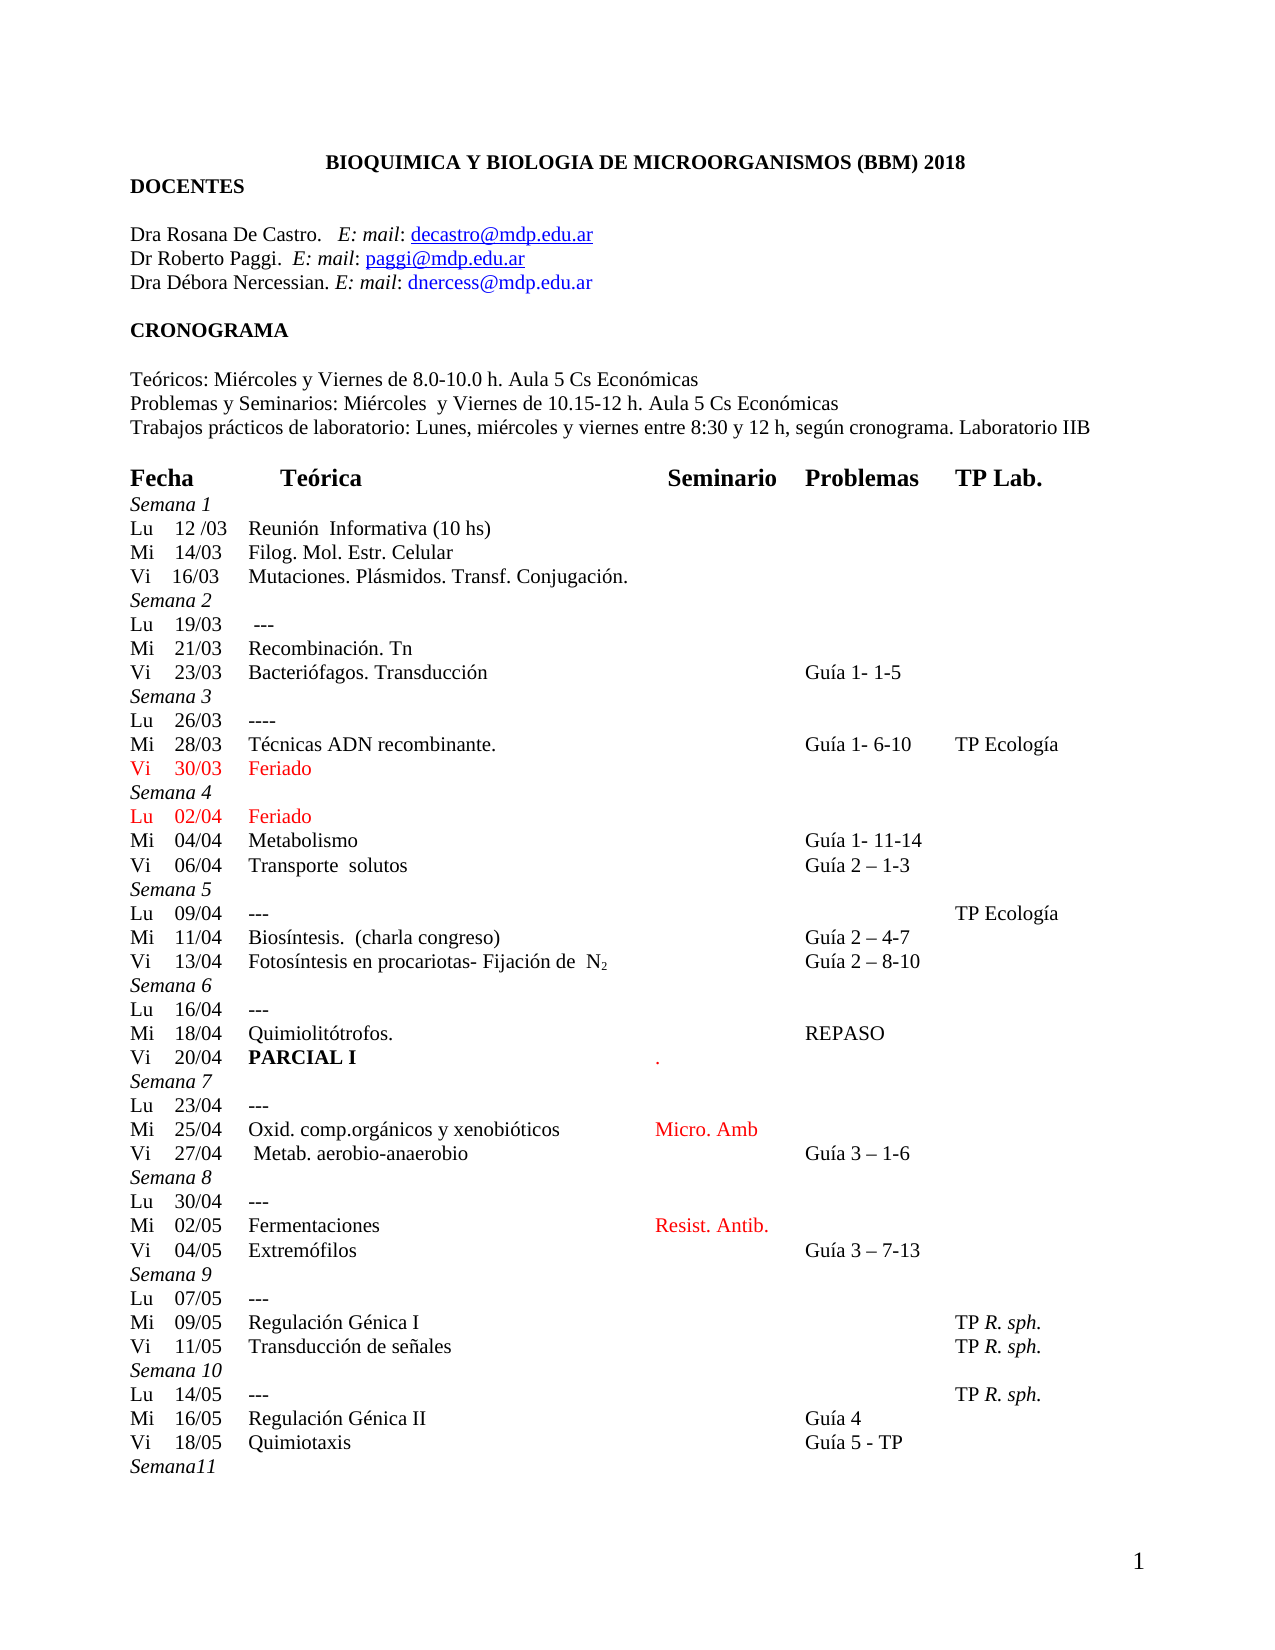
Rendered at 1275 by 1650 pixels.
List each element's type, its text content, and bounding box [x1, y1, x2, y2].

text Semana 8 [130, 1165, 1145, 1189]
text Vi 20/04 PARCIAL I . [130, 1045, 1145, 1069]
text Semana 3 [130, 684, 1145, 708]
text Lu 09/04 --- TP Ecología [130, 901, 1145, 925]
text BIOQUIMICA Y BIOLOGIA DE MICROORGANISMOS (BBM) 2018 [130, 150, 1145, 174]
text Dr Roberto Paggi. E: mail: paggi@mdp.edu.ar [130, 246, 1145, 270]
text Semana 6 [130, 973, 1145, 997]
text Dra Rosana De Castro. E: mail: decastro@mdp.edu.ar [130, 222, 1145, 246]
text Trabajos prácticos de laboratorio: Lunes, miércoles y viernes entre 8:30 y 12 h, según cronograma. Laboratorio IIB [130, 415, 1145, 439]
text Vi 27/04 Metab. aerobio-anaerobio Guía 3 – 1-6 [130, 1141, 1145, 1165]
text Lu 12 /03 Reunión Informativa (10 hs) [130, 516, 1145, 540]
subtitle Semana 10 [130, 1358, 1145, 1382]
text Vi 30/03 Feriado [130, 756, 1145, 780]
text Dra Débora Nercessian. E: mail: dnercess@mdp.edu.ar [130, 270, 1145, 294]
text Lu 16/04 --- [130, 997, 1145, 1021]
subtitle Vi 04/05 Extremófilos Guía 3 – 7-13 [130, 1237, 1145, 1262]
text Mi 09/05 Regulación Génica I TP R. sph. [130, 1310, 1145, 1334]
text Semana 4 [130, 780, 1145, 804]
text Semana 5 [130, 877, 1145, 901]
text Semana 9 [130, 1262, 1145, 1286]
text Mi 18/04 Quimiolitótrofos. REPASO [130, 1021, 1145, 1045]
text Mi 11/04 Biosíntesis. (charla congreso) Guía 2 – 4-7 [130, 925, 1145, 949]
text Fecha Teórica Seminario Problemas TP Lab. [130, 463, 1145, 492]
text Vi 13/04 Fotosíntesis en procariotas- Fijación de N2 Guía 2 – 8-10 [130, 949, 1145, 973]
text Mi 14/03 Filog. Mol. Estr. Celular [130, 540, 1145, 564]
text Lu 19/03 --- [130, 612, 1145, 636]
text Mi 28/03 Técnicas ADN recombinante. Guía 1- 6-10 TP Ecología [130, 732, 1145, 756]
text Lu 30/04 --- [130, 1189, 1145, 1213]
text Semana 2 [130, 588, 1145, 612]
text Teóricos: Miércoles y Viernes de 8.0-10.0 h. Aula 5 Cs Económicas [130, 367, 1145, 391]
text Vi 06/04 Transporte solutos Guía 2 – 1-3 [130, 852, 1145, 877]
text DOCENTES [130, 174, 1145, 198]
text Vi 16/03 Mutaciones. Plásmidos. Transf. Conjugación. [130, 564, 1145, 588]
subtitle Problemas y Seminarios: Miércoles y Viernes de 10.15-12 h. Aula 5 Cs Económicas [130, 391, 1145, 415]
text Mi 25/04 Oxid. comp.orgánicos y xenobióticos Micro. Amb [130, 1117, 1145, 1141]
text Lu 02/04 Feriado [130, 804, 1145, 828]
text Vi 11/05 Transducción de señales TP R. sph. [130, 1334, 1145, 1358]
text CRONOGRAMA [130, 318, 1145, 342]
text Lu 07/05 --- [130, 1286, 1145, 1310]
text Mi 04/04 Metabolismo Guía 1- 11-14 [130, 828, 1145, 852]
text Mi 16/05 Regulación Génica II Guía 4 [130, 1406, 1145, 1430]
text Mi 21/03 Recombinación. Tn [130, 636, 1145, 660]
text Semana11 [130, 1454, 1145, 1478]
text Lu 14/05 --- TP R. sph. [130, 1382, 1145, 1406]
subtitle Vi 18/05 Quimiotaxis Guía 5 - TP [130, 1430, 1145, 1454]
text Semana 7 [130, 1069, 1145, 1093]
text Lu 23/04 --- [130, 1093, 1145, 1117]
text Vi 23/03 Bacteriófagos. Transducción Guía 1- 1-5 [130, 660, 1145, 684]
text Lu 26/03 ---- [130, 708, 1145, 732]
text Mi 02/05 Fermentaciones Resist. Antib. [130, 1213, 1145, 1237]
text Semana 1 [130, 492, 1145, 516]
